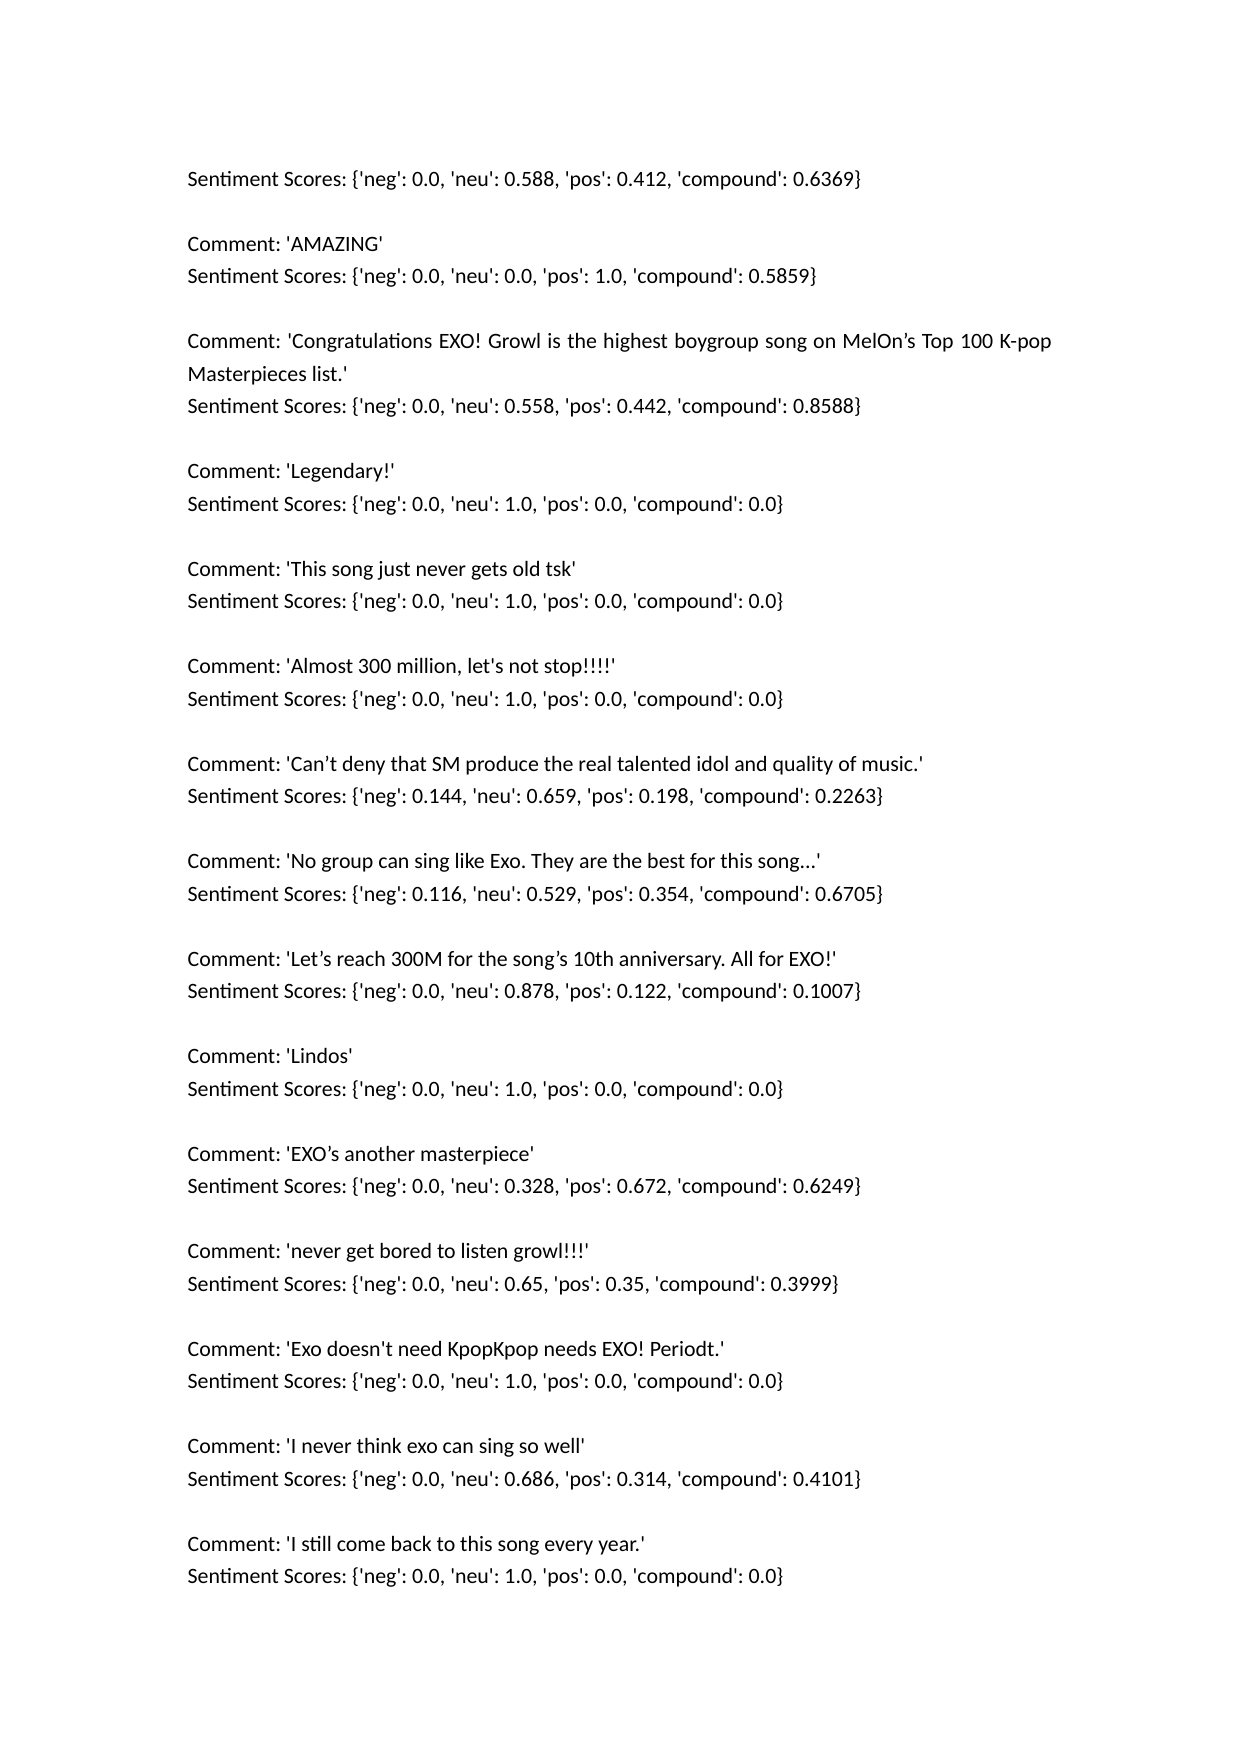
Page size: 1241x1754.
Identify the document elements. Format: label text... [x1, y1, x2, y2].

text Sentiment Scores: {'neg': 0.0, 'neu': 1.0, 'pos': 0.0, 'compound': 0.0} [187, 1364, 1053, 1397]
text Comment: 'EXO’s another masterpiece' [187, 1137, 1053, 1169]
text Sentiment Scores: {'neg': 0.0, 'neu': 1.0, 'pos': 0.0, 'compound': 0.0} [187, 1559, 1053, 1592]
text Sentiment Scores: {'neg': 0.0, 'neu': 0.328, 'pos': 0.672, 'compound': 0.6249} [187, 1169, 1053, 1202]
text Comment: 'Exo doesn't need KpopKpop needs EXO! Periodt.' [187, 1332, 1053, 1364]
text Sentiment Scores: {'neg': 0.0, 'neu': 0.558, 'pos': 0.442, 'compound': 0.8588} [187, 389, 1053, 422]
text Comment: 'Congratulations EXO! Growl is the highest boygroup song on MelOn’s Top 100 K-pop Masterpieces list.' [187, 324, 1053, 389]
text Sentiment Scores: {'neg': 0.0, 'neu': 1.0, 'pos': 0.0, 'compound': 0.0} [187, 584, 1053, 617]
text Comment: 'Lindos' [187, 1039, 1053, 1072]
text Sentiment Scores: {'neg': 0.116, 'neu': 0.529, 'pos': 0.354, 'compound': 0.6705} [187, 877, 1053, 909]
text Comment: 'This song just never gets old tsk' [187, 552, 1053, 584]
text Comment: 'I still come back to this song every year.' [187, 1527, 1053, 1559]
text Comment: 'No group can sing like Exo. They are the best for this song...' [187, 844, 1053, 877]
text Comment: 'Let’s reach 300M for the song’s 10th anniversary. All for EXO!' [187, 942, 1053, 974]
text Comment: 'Can’t deny that SM produce the real talented idol and quality of music.' [187, 747, 1053, 779]
text Sentiment Scores: {'neg': 0.0, 'neu': 0.878, 'pos': 0.122, 'compound': 0.1007} [187, 974, 1053, 1007]
text Comment: 'AMAZING' [187, 227, 1053, 259]
text Sentiment Scores: {'neg': 0.0, 'neu': 0.0, 'pos': 1.0, 'compound': 0.5859} [187, 259, 1053, 292]
text Comment: 'I never think exo can sing so well' [187, 1429, 1053, 1462]
text Comment: 'Legendary!' [187, 454, 1053, 487]
text Sentiment Scores: {'neg': 0.0, 'neu': 0.588, 'pos': 0.412, 'compound': 0.6369} [187, 162, 1053, 194]
text Sentiment Scores: {'neg': 0.144, 'neu': 0.659, 'pos': 0.198, 'compound': 0.2263} [187, 779, 1053, 812]
text Sentiment Scores: {'neg': 0.0, 'neu': 1.0, 'pos': 0.0, 'compound': 0.0} [187, 1072, 1053, 1104]
text Comment: 'Almost 300 million, let's not stop!!!!' [187, 649, 1053, 682]
text Sentiment Scores: {'neg': 0.0, 'neu': 1.0, 'pos': 0.0, 'compound': 0.0} [187, 487, 1053, 519]
text Comment: 'never get bored to listen growl!!!' [187, 1234, 1053, 1267]
text Sentiment Scores: {'neg': 0.0, 'neu': 1.0, 'pos': 0.0, 'compound': 0.0} [187, 682, 1053, 714]
text Sentiment Scores: {'neg': 0.0, 'neu': 0.65, 'pos': 0.35, 'compound': 0.3999} [187, 1267, 1053, 1299]
text Sentiment Scores: {'neg': 0.0, 'neu': 0.686, 'pos': 0.314, 'compound': 0.4101} [187, 1462, 1053, 1494]
